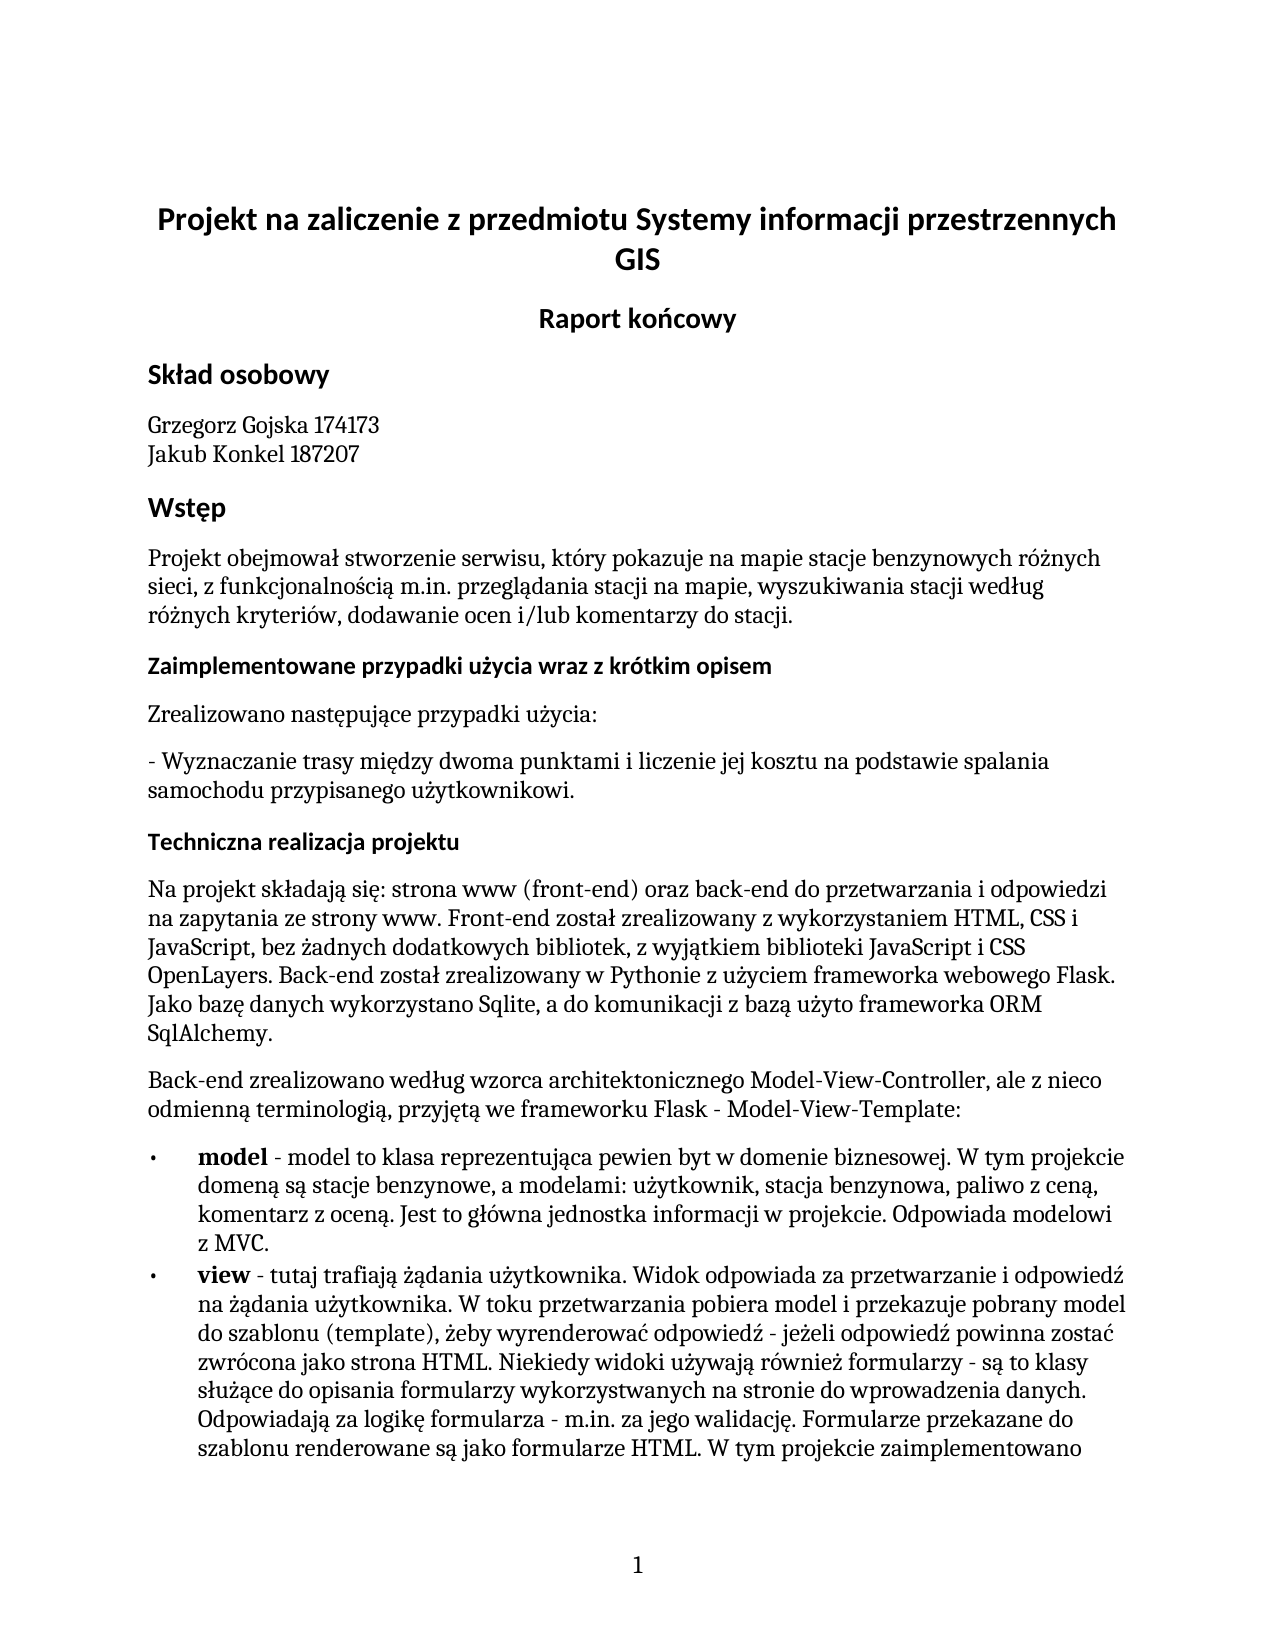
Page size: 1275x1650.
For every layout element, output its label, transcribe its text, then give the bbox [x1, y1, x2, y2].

list model - model to klasa reprezentująca pewien byt w domenie biznesowej. W tym projekcie domeną są stacje benzynowe, a modelami: użytkownik, stacja benzynowa, paliwo z ceną, komentarz z oceną. Jest to główna jednostka informacji w projekcie. Odpowiada modelowi z MVC. [148, 1142, 1127, 1257]
text Back-end zrealizowano według wzorca architektonicznego Model-View-Controller, ale z nieco odmienną terminologią, przyjętą we frameworku Flask - Model-View-Template: [148, 1066, 1127, 1124]
subtitle Raport końcowy [148, 300, 1127, 336]
text Na projekt składają się: strona www (front-end) oraz back-end do przetwarzania i odpowiedzi na zapytania ze strony www. Front-end został zrealizowany z wykorzystaniem HTML, CSS i JavaScript, bez żadnych dodatkowych bibliotek, z wyjątkiem biblioteki JavaScript i CSS OpenLayers. Back-end został zrealizowany w Pythonie z użyciem frameworka webowego Flask. Jako bazę danych wykorzystano Sqlite, a do komunikacji z bazą użyto frameworka ORM SqlAlchemy. [148, 875, 1127, 1047]
text Zrealizowano następujące przypadki użycia: [148, 700, 1127, 728]
text Projekt obejmował stworzenie serwisu, który pokazuje na mapie stacje benzynowych różnych sieci, z funkcjonalnością m.in. przeglądania stacji na mapie, wyszukiwania stacji według różnych kryteriów, dodawanie ocen i/lub komentarzy do stacji. [148, 543, 1127, 630]
subtitle Projekt na zaliczenie z przedmiotu Systemy informacji przestrzennych GIS [148, 198, 1127, 279]
text Grzegorz Gojska 174173 Jakub Konkel 187207 [148, 411, 1127, 468]
text - Wyznaczanie trasy między dwoma punktami i liczenie jej kosztu na podstawie spalania samochodu przypisanego użytkownikowi. [148, 747, 1127, 805]
subtitle Zaimplementowane przypadki użycia wraz z krótkim opisem [148, 651, 1127, 681]
subtitle Skład osobowy [148, 356, 1127, 392]
subtitle Wstęp [148, 489, 1127, 525]
subtitle Techniczna realizacja projektu [148, 826, 1127, 856]
